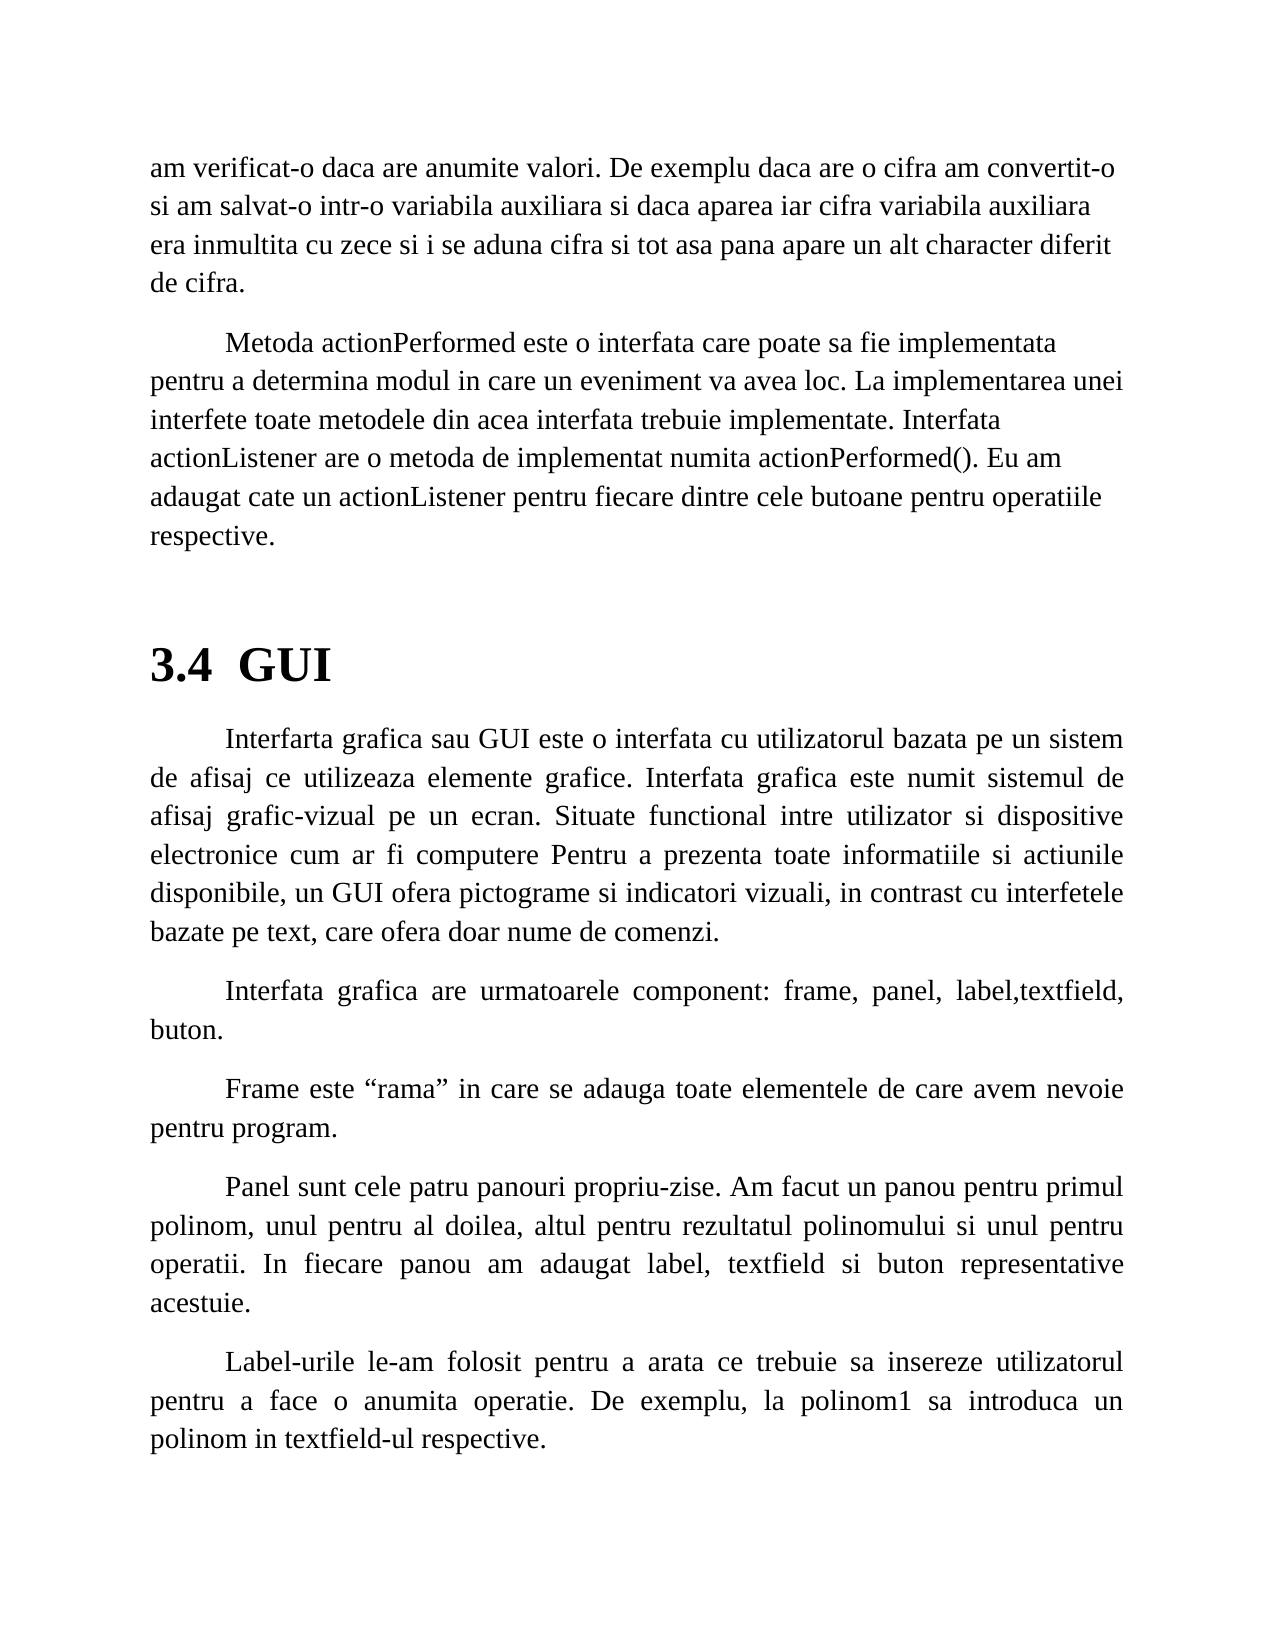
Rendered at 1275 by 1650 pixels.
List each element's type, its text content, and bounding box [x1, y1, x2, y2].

text Label-urile le-am folosit pentru a arata ce trebuie sa insereze utilizatorul pentru a face o anumita operatie. De exemplu, la polinom1 sa introduca un polinom in textfield-ul respective. [150, 1344, 1125, 1455]
text Metoda actionPerformed este o interfata care poate sa fie implementata pentru a determina modul in care un eveniment va avea loc. La implementarea unei interfete toate metodele din acea interfata trebuie implementate. Interfata actionListener are o metoda de implementat numita actionPerformed(). Eu am adaugat cate un actionListener pentru fiecare dintre cele butoane pentru operatiile respective. [150, 325, 1125, 551]
text Panel sunt cele patru panouri propriu-zise. Am facut un panou pentru primul polinom, unul pentru al doilea, altul pentru rezultatul polinomului si unul pentru operatii. In fiecare panou am adaugat label, textfield si buton representative acestuie. [150, 1169, 1125, 1318]
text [150, 150, 1125, 299]
text Interfata grafica are urmatoarele component: frame, panel, label,textfield, buton. [150, 973, 1125, 1046]
text Frame este “rama” in care se adauga toate elementele de care avem nevoie pentru program. [150, 1071, 1125, 1143]
text 3.4 GUI [150, 634, 1125, 692]
text Interfarta grafica sau GUI este o interfata cu utilizatorul bazata pe un sistem de afisaj ce utilizeaza elemente grafice. Interfata grafica este numit sistemul de afisaj grafic-vizual pe un ecran. Situate functional intre utilizator si dispositive electronice cum ar fi computere Pentru a prezenta toate informatiile si actiunile disponibile, un GUI ofera pictograme si indicatori vizuali, in contrast cu interfetele bazate pe text, care ofera doar nume de comenzi. [150, 721, 1125, 948]
